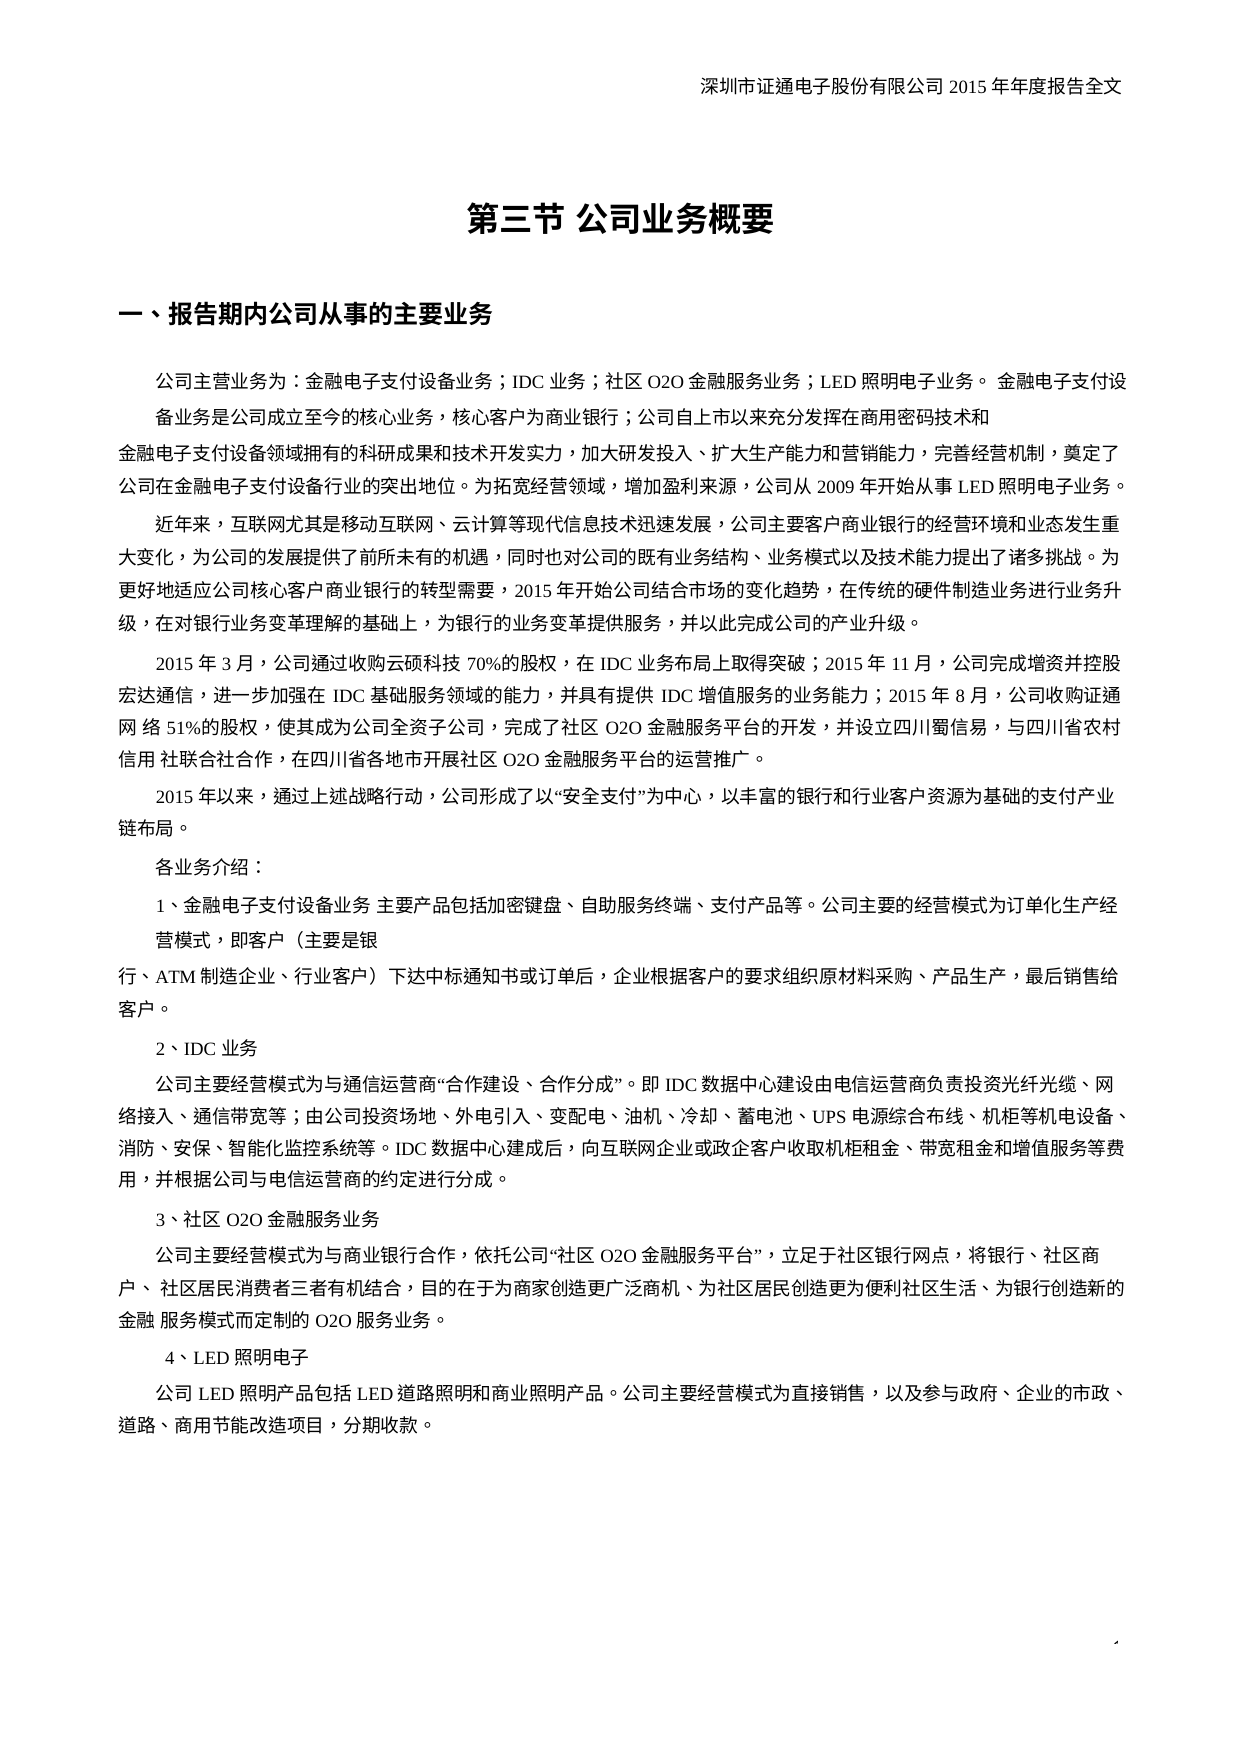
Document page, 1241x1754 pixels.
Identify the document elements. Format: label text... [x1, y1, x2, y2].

text 近年来，互联网尤其是移动互联网、云计算等现代信息技术迅速发展，公司主要客户商业银行的经营环境和业态发生重 大变化，为公司的发展提供了前所未有的机遇，同时也对公司的既有业务结构、业务模式以及技术能力提出了诸多挑战。为 更好地适应公司核心客户商业银行的转型需要，2015 年开始公司结合市场的变化趋势，在传统的硬件制造业务进行业务升 级，在对银行业务变革理解的基础上，为银行的业务变革提供服务，并以此完成公司的产业升级。 [118, 511, 1123, 636]
text 公司主营业务为：金融电子支付设备业务；IDC 业务；社区 O2O 金融服务业务；LED 照明电子业务。 金融电子支付设备业务是公司成立至今的核心业务，核心客户为商业银行；公司自上市以来充分发挥在商用密码技术和 [156, 368, 1131, 429]
text 2015 年 3 月，公司通过收购云硕科技 70%的股权，在 IDC 业务布局上取得突破；2015 年 11 月，公司完成增资并控股 宏达通信，进一步加强在 IDC 基础服务领域的能力，并具有提供 IDC 增值服务的业务能力；2015 年 8 月，公司收购证通网 络 51%的股权，使其成为公司全资子公司，完成了社区 O2O 金融服务平台的开发，并设立四川蜀信易，与四川省农村信用 社联合社合作，在四川省各地市开展社区 O2O 金融服务平台的运营推广。 [118, 650, 1122, 771]
text 2、IDC 业务 [156, 1035, 1131, 1061]
text 行、ATM 制造企业、行业客户）下达中标通知书或订单后，企业根据客户的要求组织原材料采购、产品生产，最后销售给 客户。 [118, 964, 1121, 1021]
text 1、金融电子支付设备业务 主要产品包括加密键盘、自助服务终端、支付产品等。公司主要的经营模式为订单化生产经营模式，即客户（主要是银 [156, 892, 1131, 953]
text 4、LED 照明电子 [165, 1344, 1131, 1370]
text 公司主要经营模式为与商业银行合作，依托公司“社区 O2O 金融服务平台”，立足于社区银行网点，将银行、社区商户、 社区居民消费者三者有机结合，目的在于为商家创造更广泛商机、为社区居民创造更为便利社区生活、为银行创造新的金融 服务模式而定制的 O2O 服务业务。 [118, 1242, 1134, 1333]
subtitle 第三节 公司业务概要 [459, 196, 781, 242]
subtitle 一、报告期内公司从事的主要业务 [118, 297, 1131, 331]
text 2015 年以来，通过上述战略行动，公司形成了以“安全支付”为中心，以丰富的银行和行业客户资源为基础的支付产业 链布局。 [118, 783, 1117, 841]
text 3、社区 O2O 金融服务业务 [156, 1206, 1131, 1232]
text 公司 LED 照明产品包括 LED 道路照明和商业照明产品。公司主要经营模式为直接销售，以及参与政府、企业的市政、 道路、商用节能改造项目，分期收款。 [118, 1381, 1130, 1438]
text 金融电子支付设备领域拥有的科研成果和技术开发实力，加大研发投入、扩大生产能力和营销能力，完善经营机制，奠定了 公司在金融电子支付设备行业的突出地位。为拓宽经营领域，增加盈利来源，公司从 2009 年开始从事 LED 照明电子业务。 [118, 440, 1131, 499]
text 各业务介绍： [156, 854, 1131, 880]
text 公司主要经营模式为与通信运营商“合作建设、合作分成”。即 IDC 数据中心建设由电信运营商负责投资光纤光缆、网 络接入、通信带宽等；由公司投资场地、外电引入、变配电、油机、冷却、蓄电池、UPS 电源综合布线、机柜等机电设备、 消防、安保、智能化监控系统等。IDC 数据中心建成后，向互联网企业或政企客户收取机柜租金、带宽租金和增值服务等费 用，并根据公司与电信运营商的约定进行分成。 [118, 1071, 1133, 1192]
